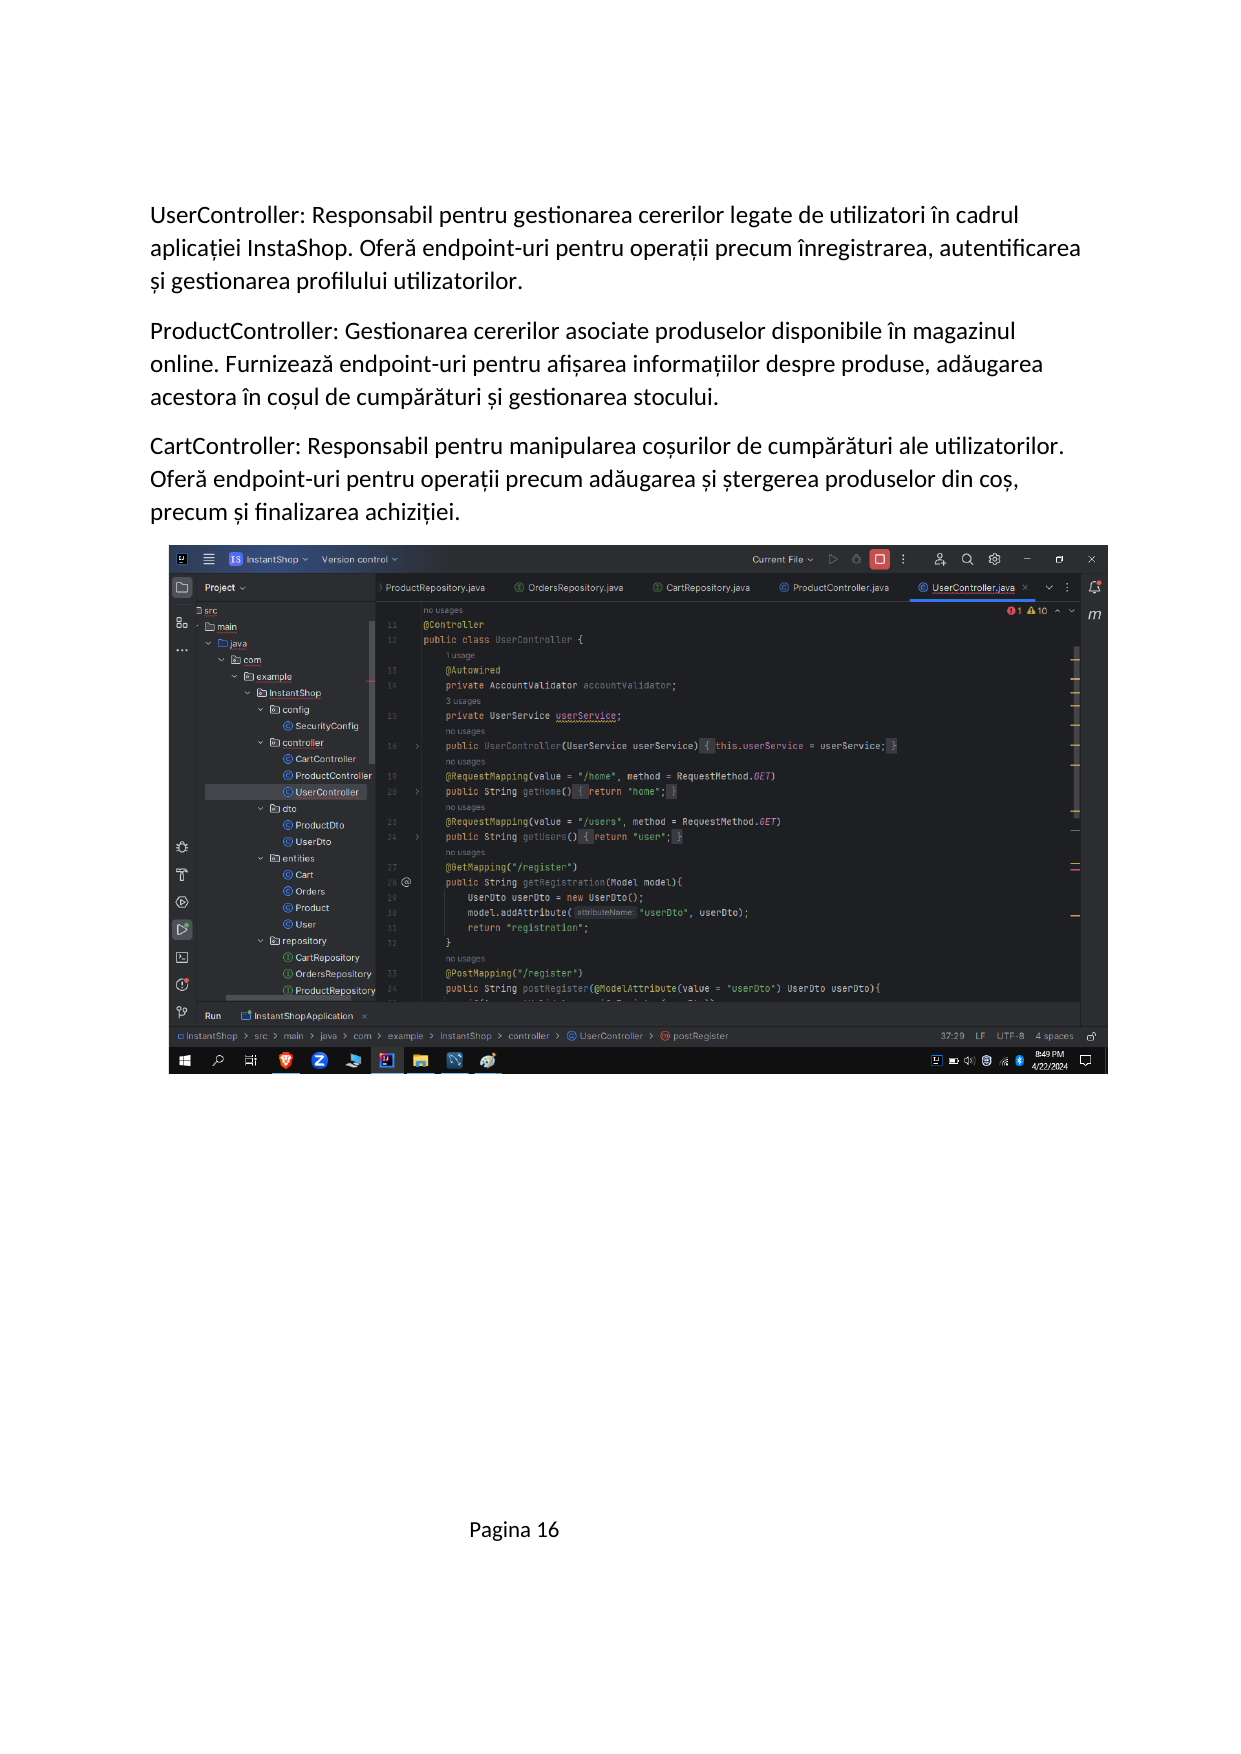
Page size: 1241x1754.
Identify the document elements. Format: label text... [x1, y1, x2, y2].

text ProductController: Gestionarea cererilor asociate produselor disponibile în magazinul online. Furnizează endpoint-uri pentru afișarea informațiilor despre produse, adăugarea acestora în coșul de cumpărături și gestionarea stocului. [150, 315, 1090, 411]
text UserController: Responsabil pentru gestionarea cererilor legate de utilizatori în cadrul aplicației InstaShop. Oferă endpoint-uri pentru operații precum înregistrarea, autentificarea și gestionarea profilului utilizatorilor. [150, 199, 1090, 296]
text CartController: Responsabil pentru manipularea coșurilor de cumpărături ale utilizatorilor. Oferă endpoint-uri pentru operații precum adăugarea și ștergerea produselor din coș, precum și finalizarea achiziției. [150, 430, 1090, 527]
text Pagina 16 [150, 1515, 1090, 1543]
